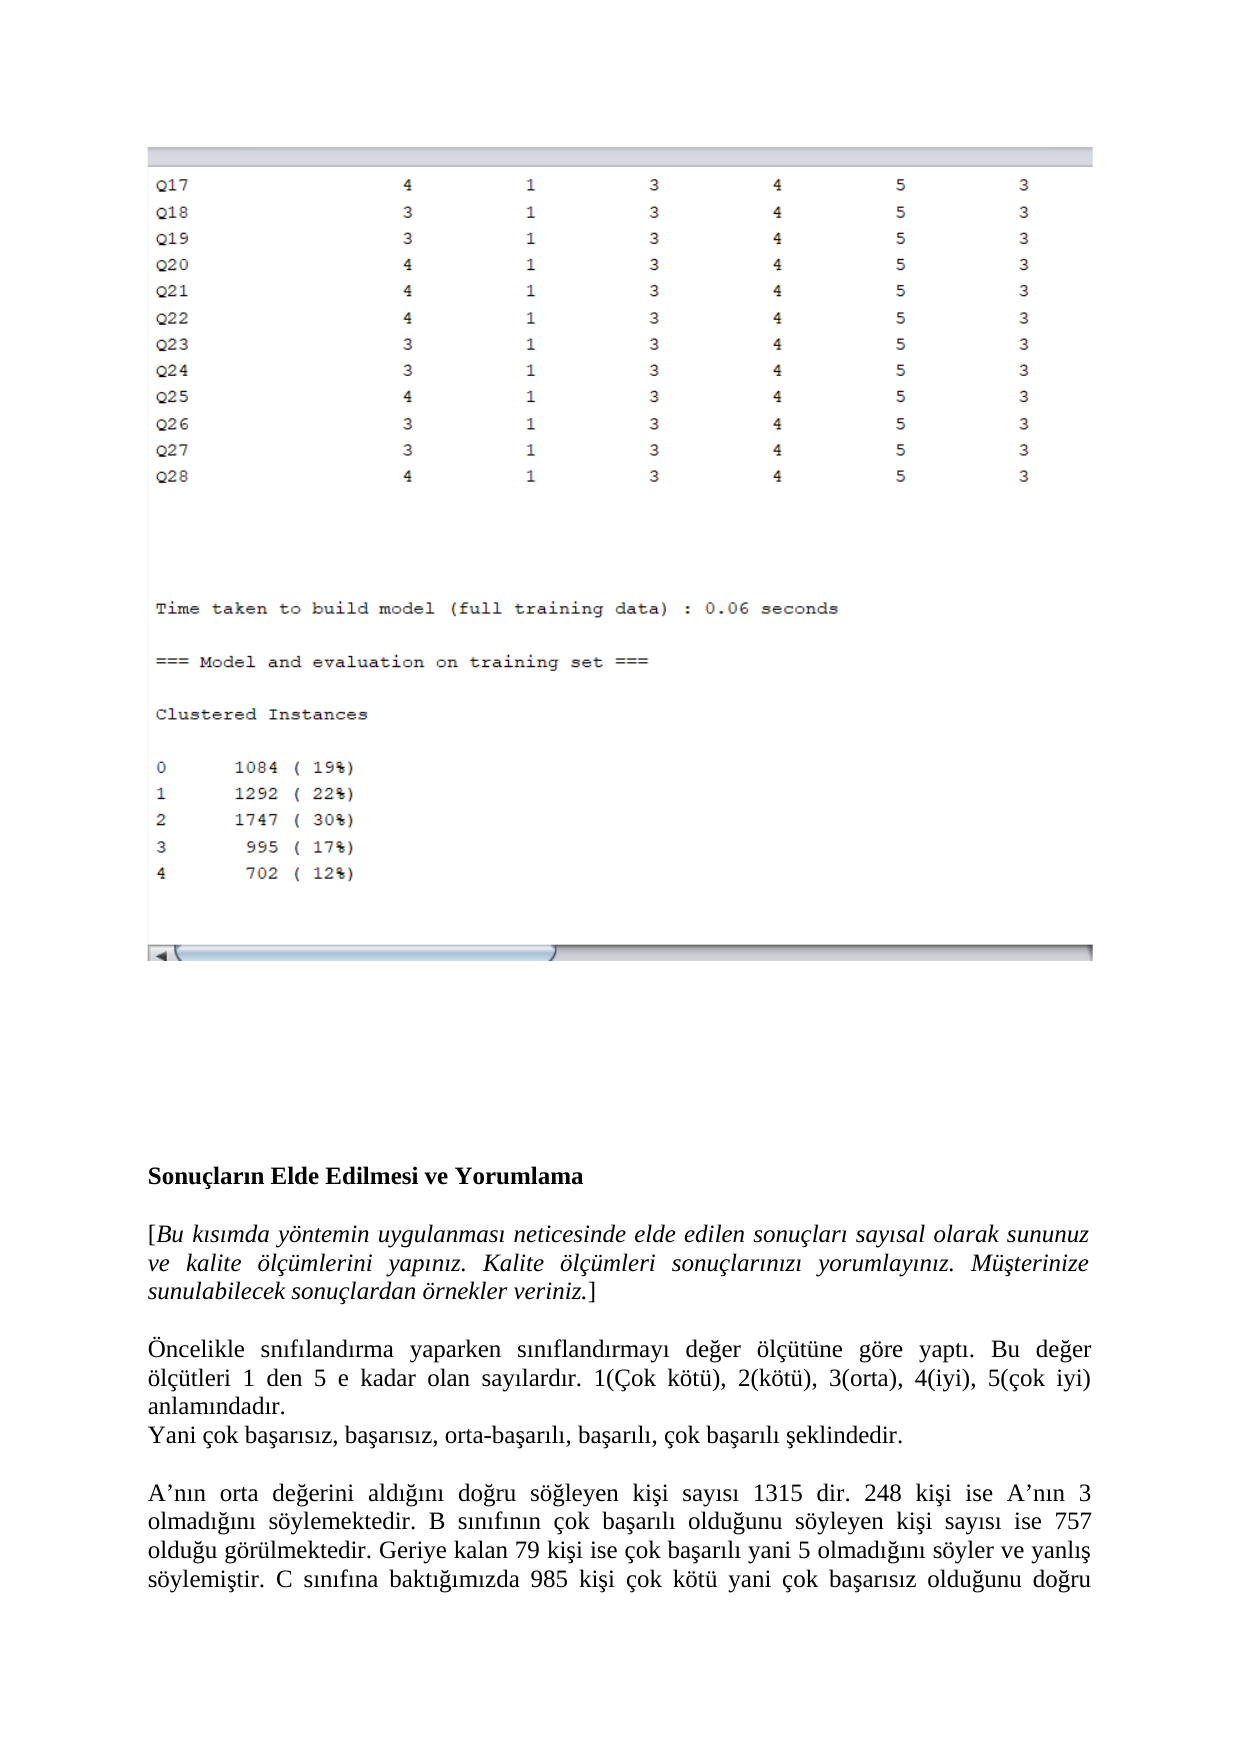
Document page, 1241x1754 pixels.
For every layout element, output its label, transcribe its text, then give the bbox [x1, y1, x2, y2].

text Yani çok başarısız, başarısız, orta-başarılı, başarılı, çok başarılı şeklindedir. [148, 1420, 1093, 1449]
text [Bu kısımda yöntemin uygulanması neticesinde elde edilen sonuçları sayısal olarak sununuz ve kalite ölçümlerini yapınız. Kalite ölçümleri sonuçlarınızı yorumlayınız. Müşterinize sunulabilecek sonuçlardan örnekler veriniz.] [148, 1219, 1093, 1305]
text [148, 1478, 1093, 1593]
text Sonuçların Elde Edilmesi ve Yorumlama [148, 1161, 1093, 1190]
text Öncelikle snıfılandırma yaparken sınıflandırmayı değer ölçütüne göre yaptı. Bu değer ölçütleri 1 den 5 e kadar olan sayılardır. 1(Çok kötü), 2(kötü), 3(orta), 4(iyi), 5(çok iyi) anlamındadır. [148, 1334, 1093, 1420]
picture [147, 147, 1093, 961]
